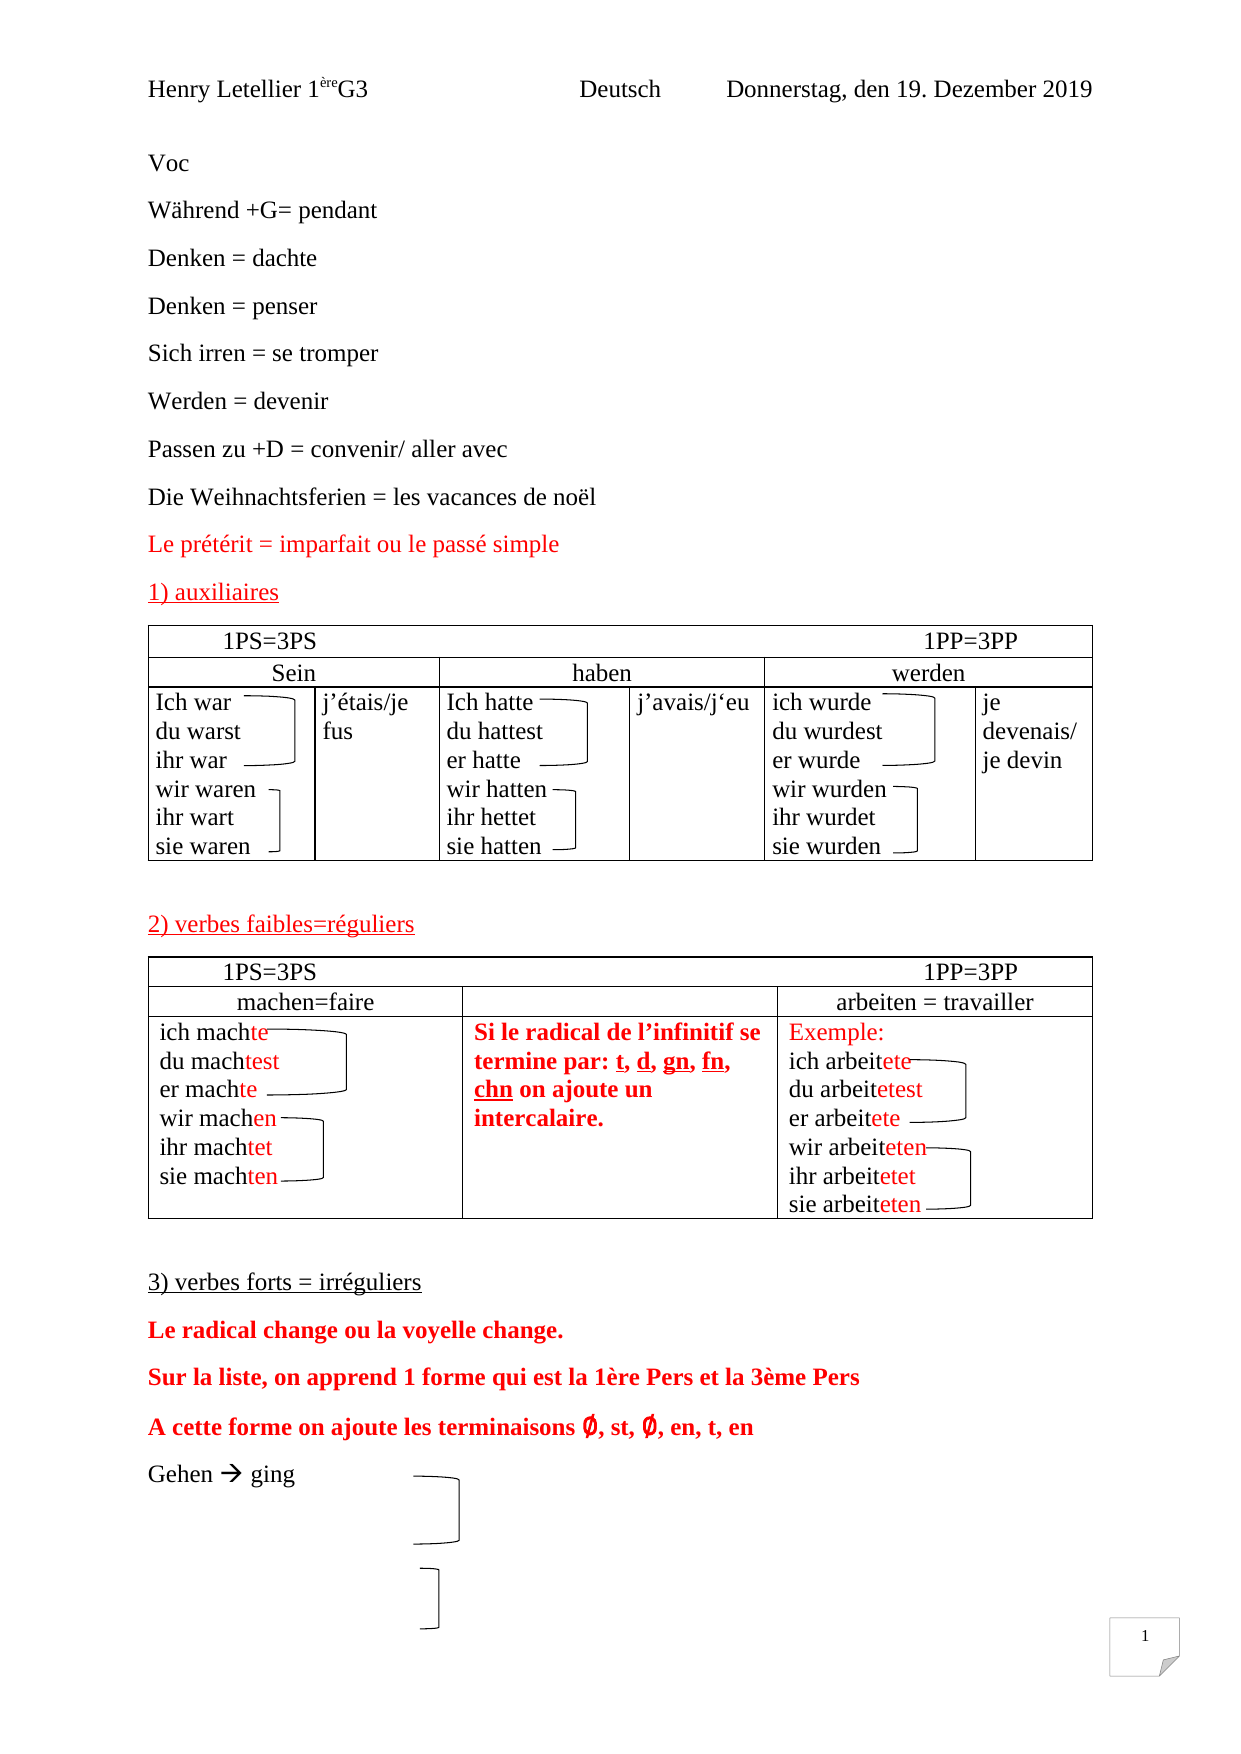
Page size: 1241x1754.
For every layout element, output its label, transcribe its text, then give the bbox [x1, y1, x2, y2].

text Sur la liste, on apprend 1 forme qui est la 1ère Pers et la 3ème Pers [148, 1362, 1093, 1391]
table_cell ich machte du machtest er machte wir machen ihr machtet sie machten [149, 1017, 462, 1218]
text Gehen ging [148, 1459, 1093, 1488]
text Denken = penser [148, 291, 1093, 319]
text A cette forme on ajoute les terminaisons ∅, st, ∅, en, t, en [148, 1410, 1093, 1440]
text 1) auxiliaires [148, 577, 1093, 606]
table_header 1PS=3PS 1PP=3PP [149, 626, 1092, 657]
text Passen zu +D = convenir/ aller avec [148, 434, 1093, 463]
table_header 1PS=3PS 1PP=3PP [149, 958, 1092, 986]
table_cell Exemple: ich arbeitete du arbeitetest er arbeitete wir arbeiteten ihr arbeitetet sie arbeiteten [778, 1017, 1092, 1218]
text Werden = devenir [148, 386, 1093, 415]
table_cell Ich war du warst ihr war wir waren ihr wart sie waren [149, 688, 314, 860]
table_cell j’étais/je fus [316, 688, 439, 860]
text Le prétérit = imparfait ou le passé simple [148, 529, 1093, 558]
table_cell Si le radical de l’infinitif se termine par: t, d, gn, fn, chn on ajoute un intercalaire. [463, 1017, 777, 1218]
table_cell Sein [149, 658, 439, 686]
text Le radical change ou la voyelle change. [148, 1315, 1093, 1343]
text Sich irren = se tromper [148, 338, 1093, 367]
table_cell Ich hatte du hattest er hatte wir hatten ihr hettet sie hatten [440, 688, 629, 860]
table_cell j’avais/j‘eu [630, 688, 764, 860]
table_cell machen=faire [149, 987, 462, 1016]
text Denken = dachte [148, 243, 1093, 272]
table_cell haben [440, 658, 764, 686]
table_cell [463, 987, 777, 1016]
text 2) verbes faibles=réguliers [148, 909, 1093, 937]
table_cell arbeiten = travailler [778, 987, 1092, 1016]
text Voc [148, 148, 1093, 176]
table_cell je devenais/ je devin [976, 688, 1092, 860]
table_cell werden [765, 658, 1092, 686]
text 3) verbes forts = irréguliers [148, 1267, 1093, 1296]
table_cell ich wurde du wurdest er wurde wir wurden ihr wurdet sie wurden [765, 688, 975, 860]
text Während +G= pendant [148, 195, 1093, 224]
text Die Weihnachtsferien = les vacances de noël [148, 482, 1093, 510]
